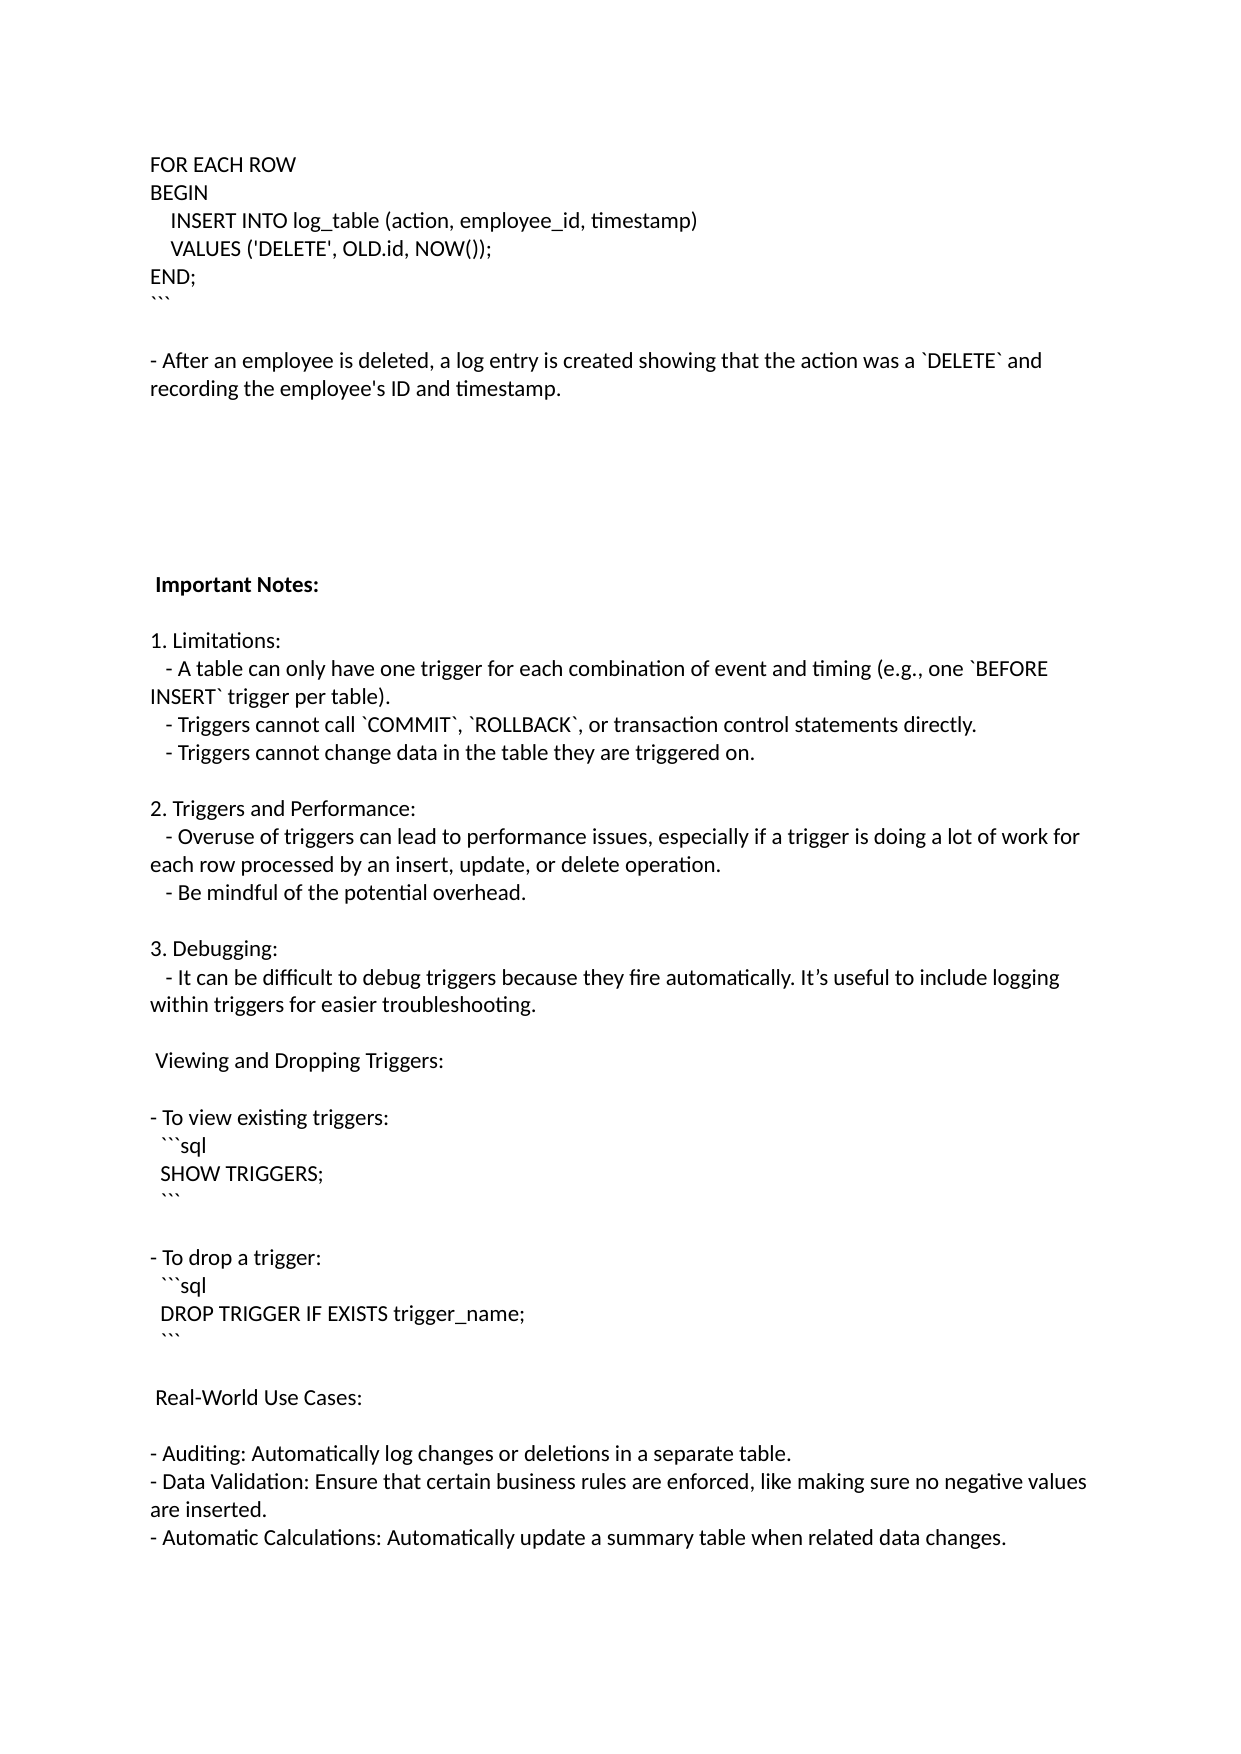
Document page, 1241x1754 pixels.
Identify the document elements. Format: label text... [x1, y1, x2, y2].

text - Triggers cannot call `COMMIT`, `ROLLBACK`, or transaction control statements directly. [150, 710, 1090, 738]
text VALUES ('DELETE', OLD.id, NOW()); [150, 234, 1090, 262]
text 2. Triggers and Performance: [150, 794, 1090, 822]
text ``` [150, 1327, 1090, 1355]
text SHOW TRIGGERS; [150, 1159, 1090, 1187]
text ``` [150, 290, 1090, 318]
text - Automatic Calculations: Automatically update a summary table when related data changes. [150, 1523, 1090, 1551]
text 1. Limitations: [150, 626, 1090, 654]
text Important Notes: [150, 570, 1090, 598]
text END; [150, 262, 1090, 290]
text - To drop a trigger: [150, 1243, 1090, 1271]
text - Be mindful of the potential overhead. [150, 878, 1090, 907]
text - Overuse of triggers can lead to performance issues, especially if a trigger is doing a lot of work for each row processed by an insert, update, or delete operation. [150, 822, 1090, 878]
text ``` [150, 1187, 1090, 1215]
text - To view existing triggers: [150, 1103, 1090, 1131]
text ```sql [150, 1131, 1090, 1159]
text - Data Validation: Ensure that certain business rules are enforced, like making sure no negative values are inserted. [150, 1467, 1090, 1523]
text Real-World Use Cases: [150, 1383, 1090, 1411]
text 3. Debugging: [150, 934, 1090, 963]
text - A table can only have one trigger for each combination of event and timing (e.g., one `BEFORE INSERT` trigger per table). [150, 654, 1090, 710]
text BEGIN [150, 178, 1090, 206]
text - Auditing: Automatically log changes or deletions in a separate table. [150, 1439, 1090, 1467]
text Viewing and Dropping Triggers: [150, 1047, 1090, 1075]
text INSERT INTO log_table (action, employee_id, timestamp) [150, 206, 1090, 234]
text FOR EACH ROW [150, 150, 1090, 178]
text ```sql [150, 1271, 1090, 1299]
text - Triggers cannot change data in the table they are triggered on. [150, 738, 1090, 766]
text - It can be difficult to debug triggers because they fire automatically. It’s useful to include logging within triggers for easier troubleshooting. [150, 963, 1090, 1019]
text - After an employee is deleted, a log entry is created showing that the action was a `DELETE` and recording the employee's ID and timestamp. [150, 346, 1090, 402]
text DROP TRIGGER IF EXISTS trigger_name; [150, 1299, 1090, 1327]
